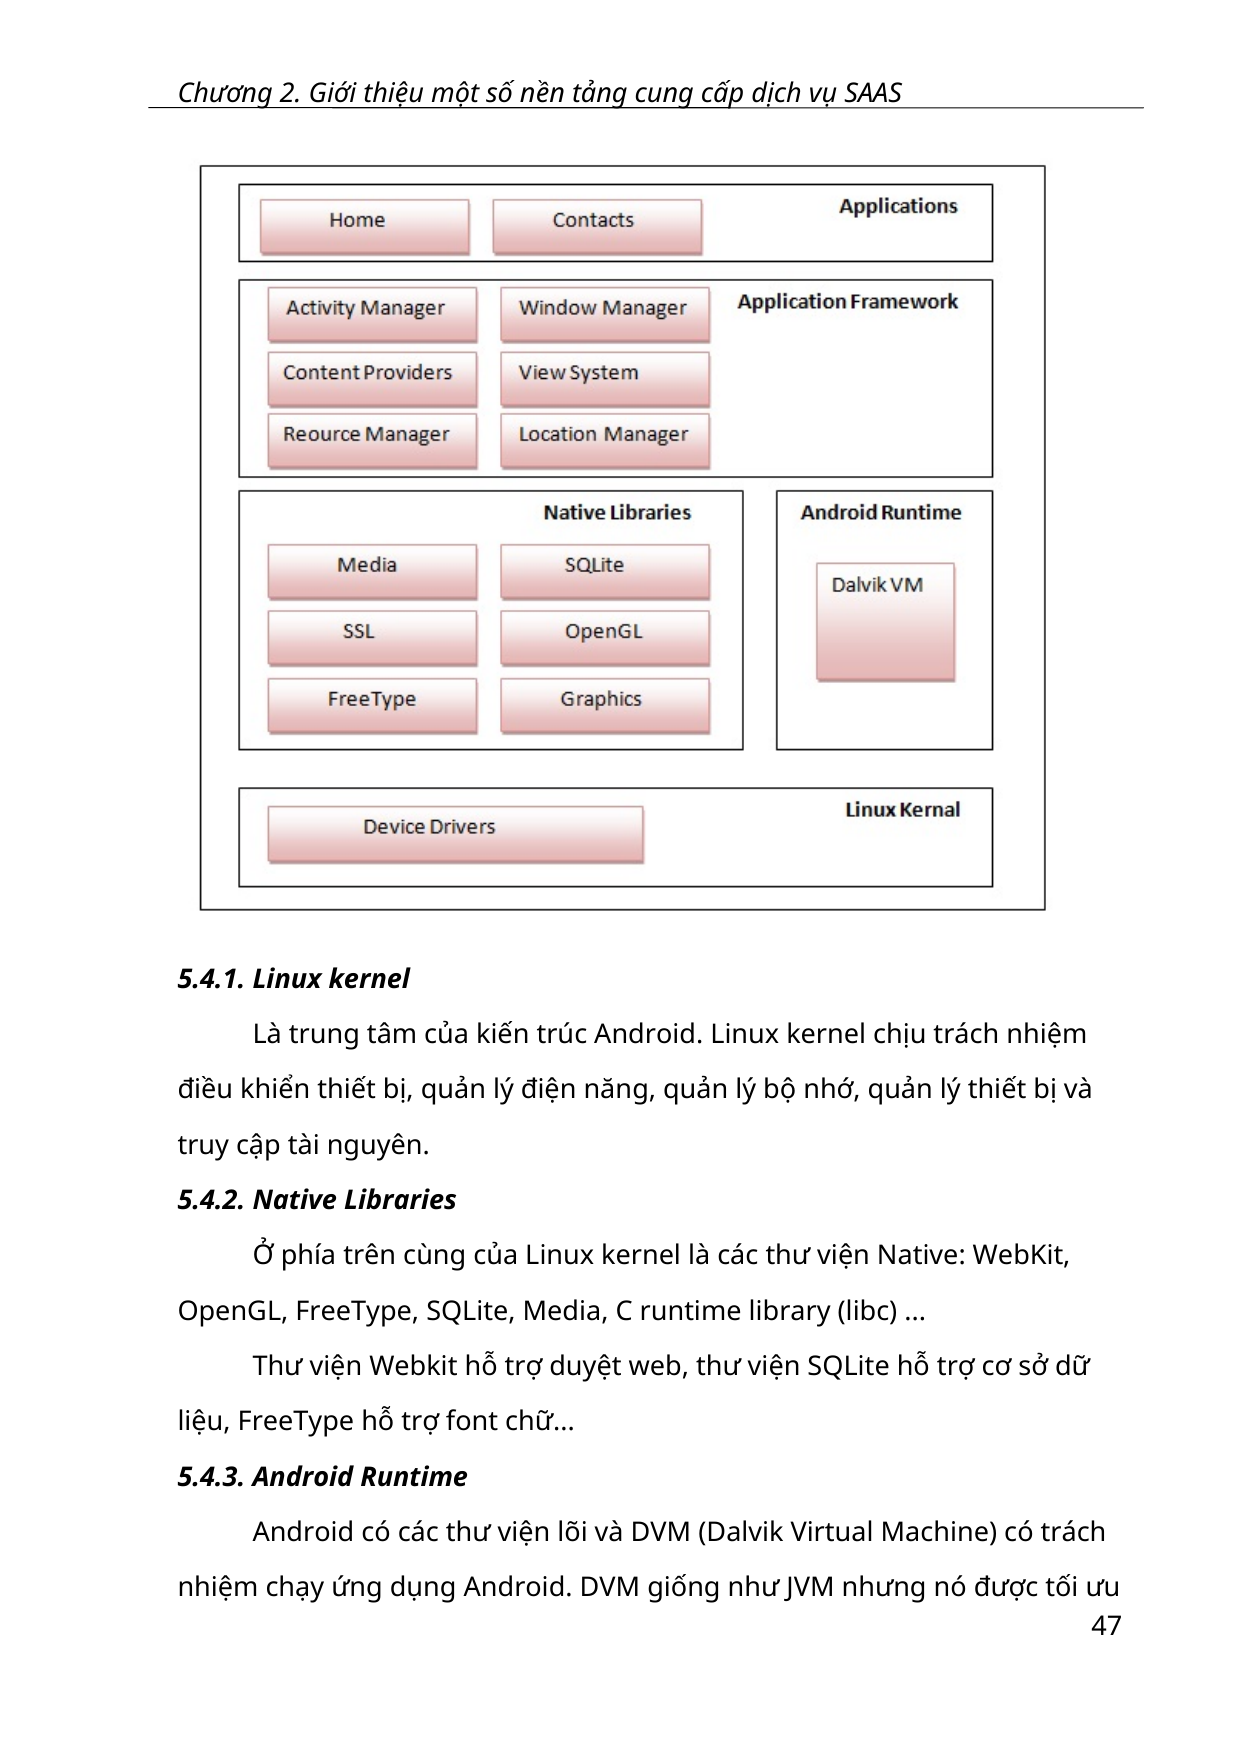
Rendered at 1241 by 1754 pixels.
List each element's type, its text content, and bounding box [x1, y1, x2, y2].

subtitle Linux kernel [177, 959, 1122, 996]
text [177, 1512, 1122, 1604]
subtitle Native Libraries [177, 1181, 1122, 1217]
subtitle Android Runtime [177, 1457, 1122, 1494]
text Thư viện Webkit hỗ trợ duyệt web, thư viện SQLite hỗ trợ cơ sở dữ liệu, FreeType hỗ trợ font chữ... [177, 1346, 1122, 1439]
picture [177, 147, 1123, 937]
text Là trung tâm của kiến trúc Android. Linux kernel chịu trách nhiệm điều khiển thiết bị, quản lý điện năng, quản lý bộ nhớ, quản lý thiết bị và truy cập tài nguyên. [177, 1014, 1122, 1162]
text Ở phía trên cùng của Linux kernel là các thư viện Native: WebKit, OpenGL, FreeType, SQLite, Media, C runtime library (libc) ... [177, 1236, 1122, 1328]
